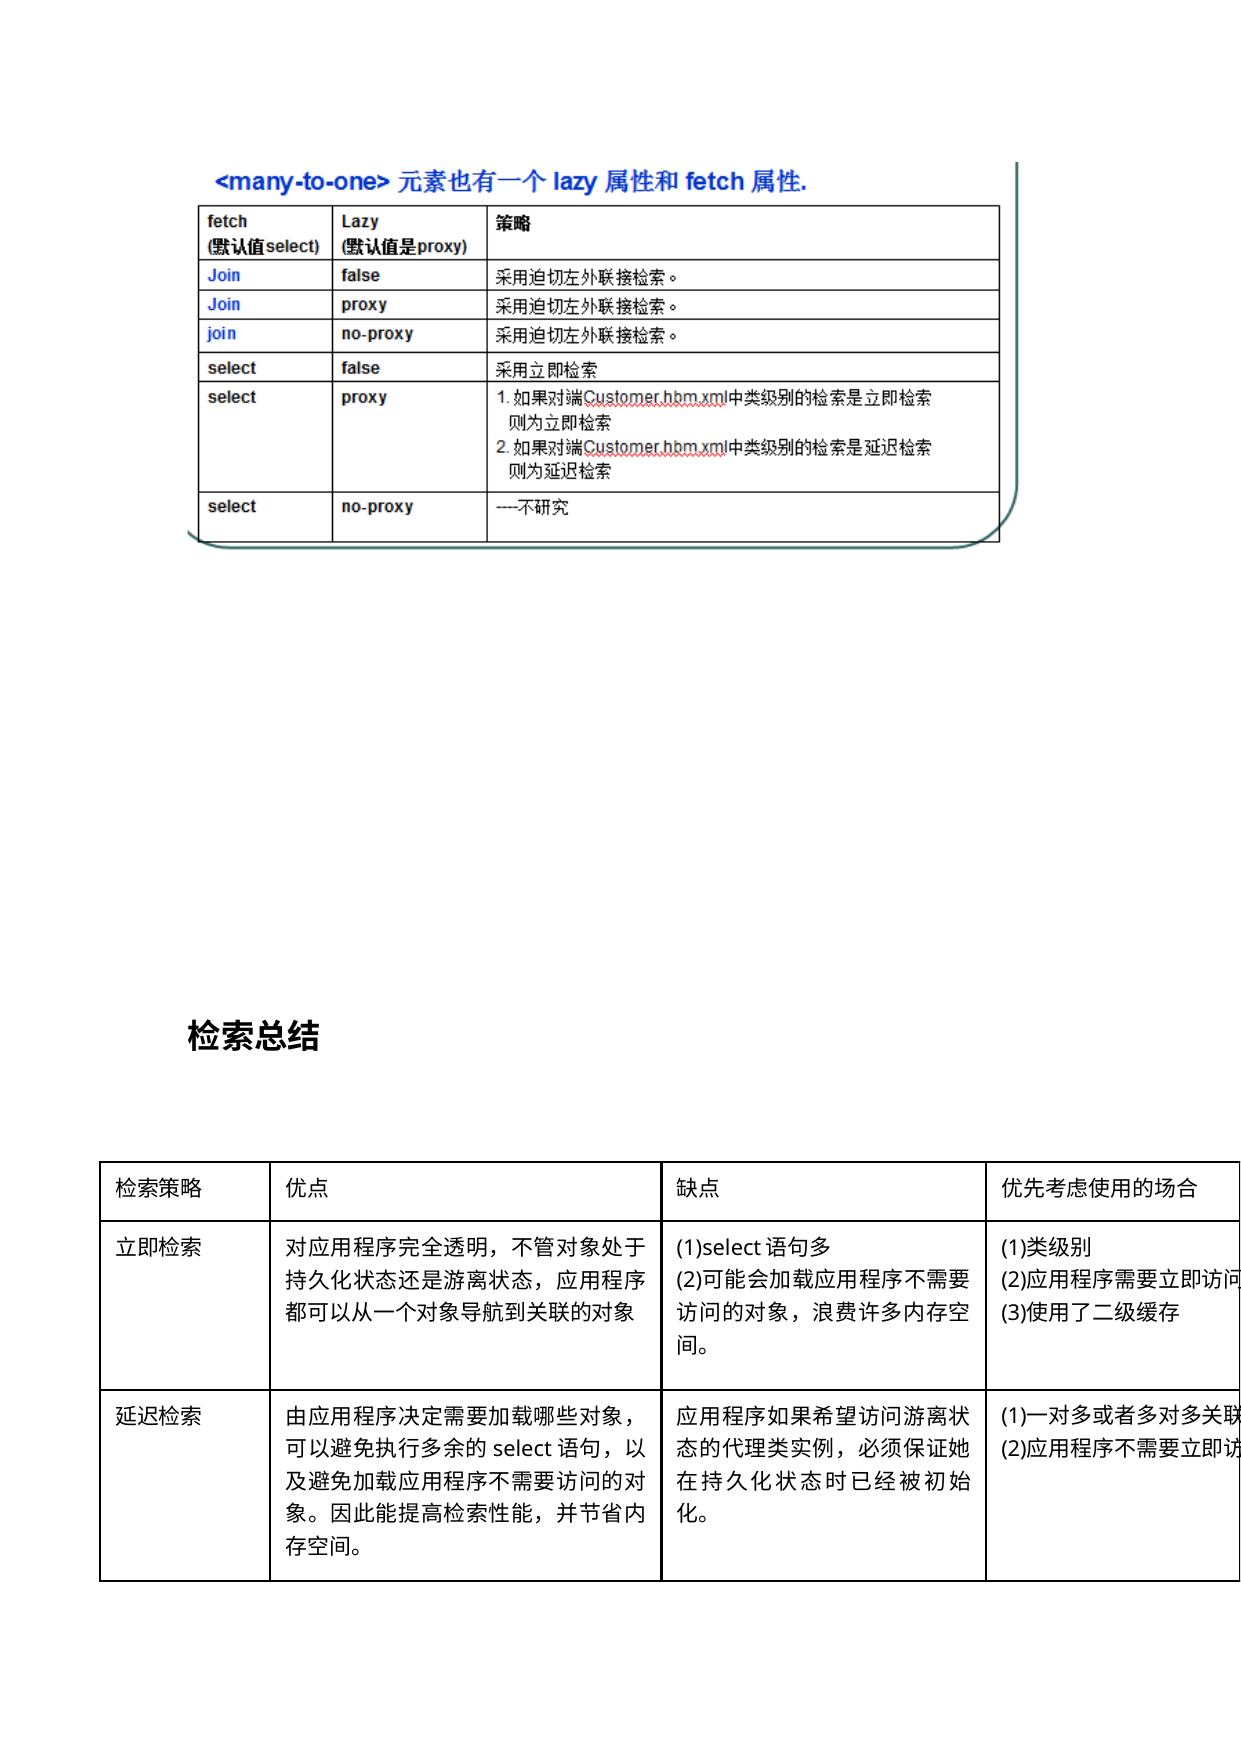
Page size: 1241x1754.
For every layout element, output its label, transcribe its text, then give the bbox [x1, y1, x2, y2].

table_cell (1)select语句多 (2)可能会加载应用程序不需要访问的对象，浪费许多内存空间。 [663, 1222, 985, 1389]
table_header 优点 [271, 1163, 660, 1220]
table_cell 由应用程序决定需要加载哪些对象，可以避免执行多余的select语句，以及避免加载应用程序不需要访问的对象。因此能提高检索性能，并节省内存空间。 [271, 1391, 660, 1580]
table_cell (1)一对多或者多对多关联 (2)应用程序不需要立即访问或者根本不会访问的对象 [987, 1391, 1239, 1580]
table_cell 延迟检索 [101, 1391, 269, 1580]
table_header 检索策略 [101, 1163, 269, 1220]
table_header 优先考虑使用的场合 [987, 1163, 1239, 1220]
table_cell (1)类级别 (2)应用程序需要立即访问的对象 (3)使用了二级缓存 [987, 1222, 1239, 1389]
table_cell 立即检索 [101, 1222, 269, 1389]
picture [187, 162, 1021, 558]
subtitle 检索总结 [187, 1002, 1053, 1067]
table_cell 对应用程序完全透明，不管对象处于持久化状态还是游离状态，应用程序都可以从一个对象导航到关联的对象 [271, 1222, 660, 1389]
table_header 缺点 [663, 1163, 985, 1220]
table_cell 应用程序如果希望访问游离状态的代理类实例，必须保证她在持久化状态时已经被初始化。 [663, 1391, 985, 1580]
